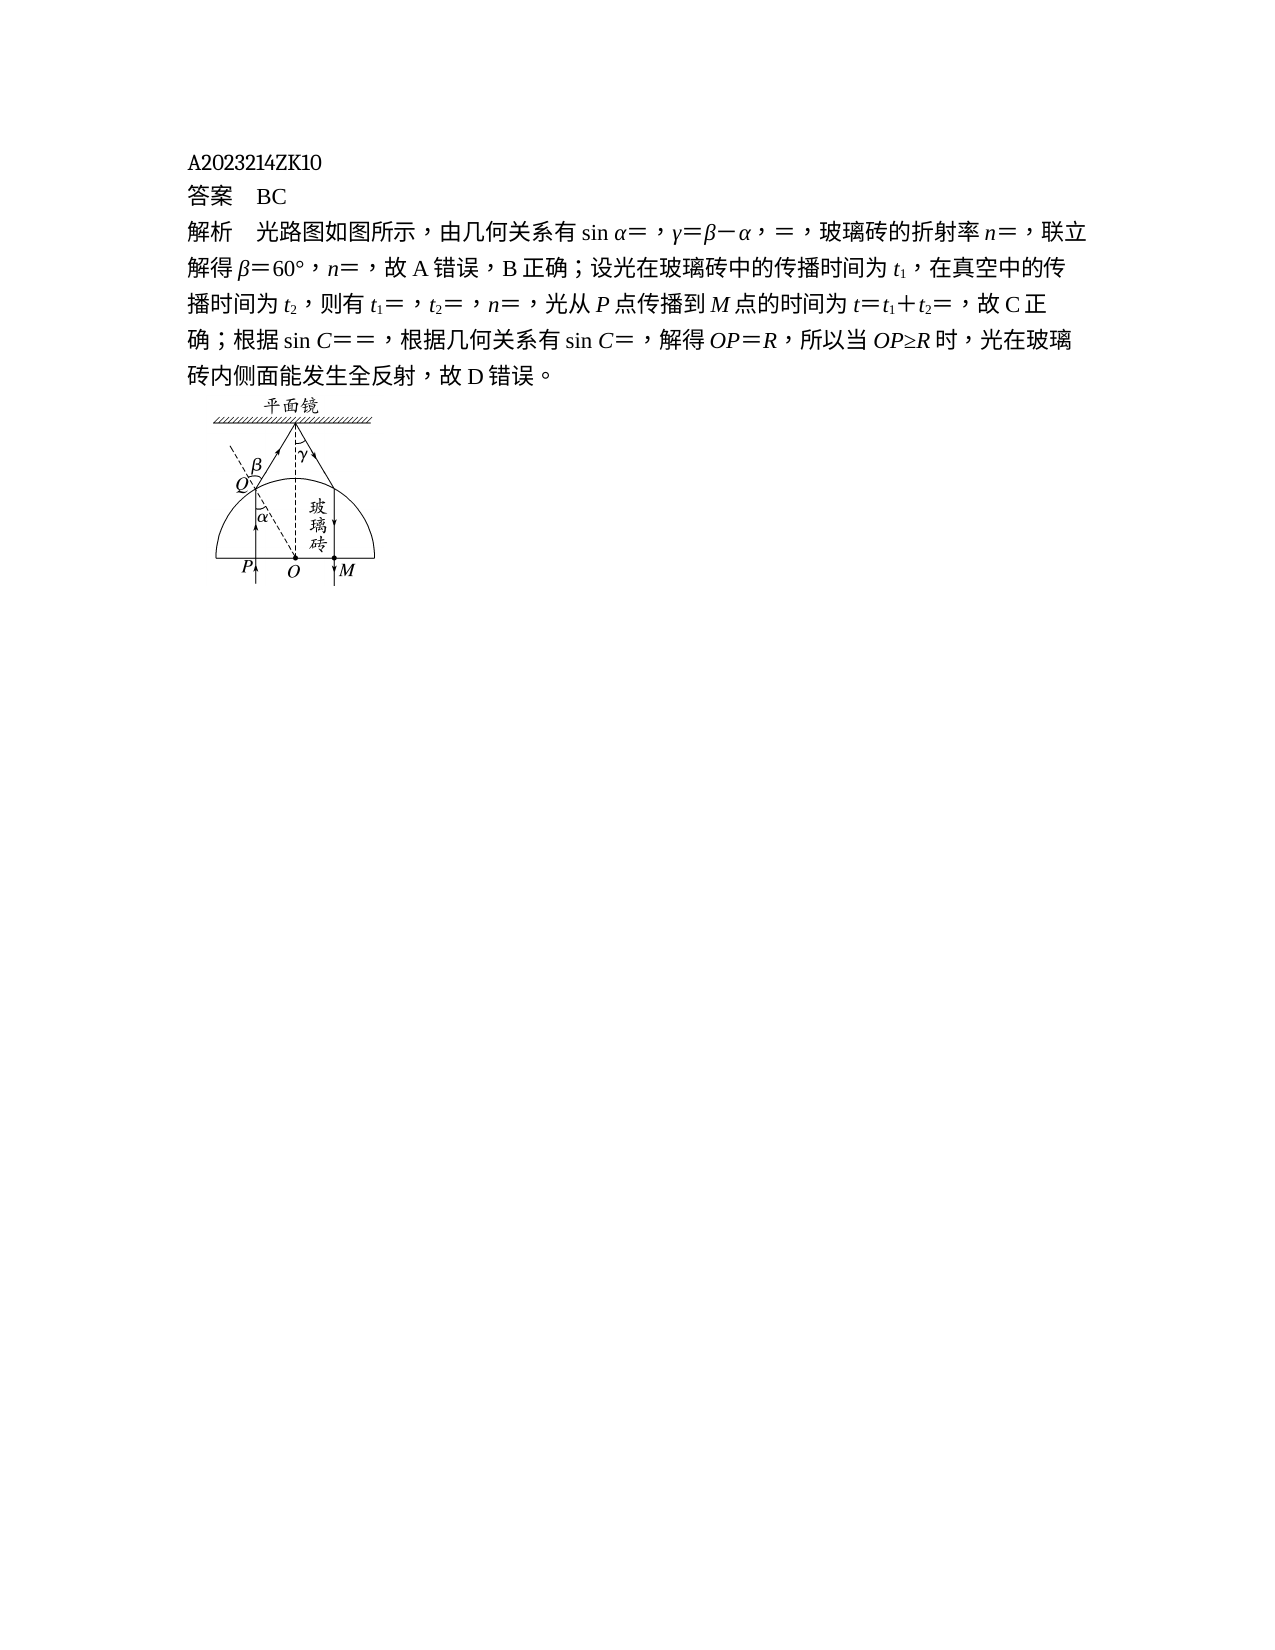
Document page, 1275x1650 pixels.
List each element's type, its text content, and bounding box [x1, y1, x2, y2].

text A2023214ZK10 [187, 150, 1087, 176]
text 答案 BC [187, 180, 1087, 211]
text 解析 光路图如图所示，由几何关系有sin α＝，γ＝β－α，＝，玻璃砖的折射率n＝，联立解得β＝60°，n＝，故A错误，B正确；设光在玻璃砖中的传播时间为t1，在真空中的传播时间为t2，则有t1＝，t2＝，n＝，光从P点传播到M点的时间为t＝t1＋t2＝，故C正确；根据sin C＝＝，根据几何关系有sin C＝，解得OP＝R，所以当OP≥R时，光在玻璃砖内侧面能发生全反射，故D错误。 [187, 216, 1087, 391]
picture [206, 395, 384, 586]
